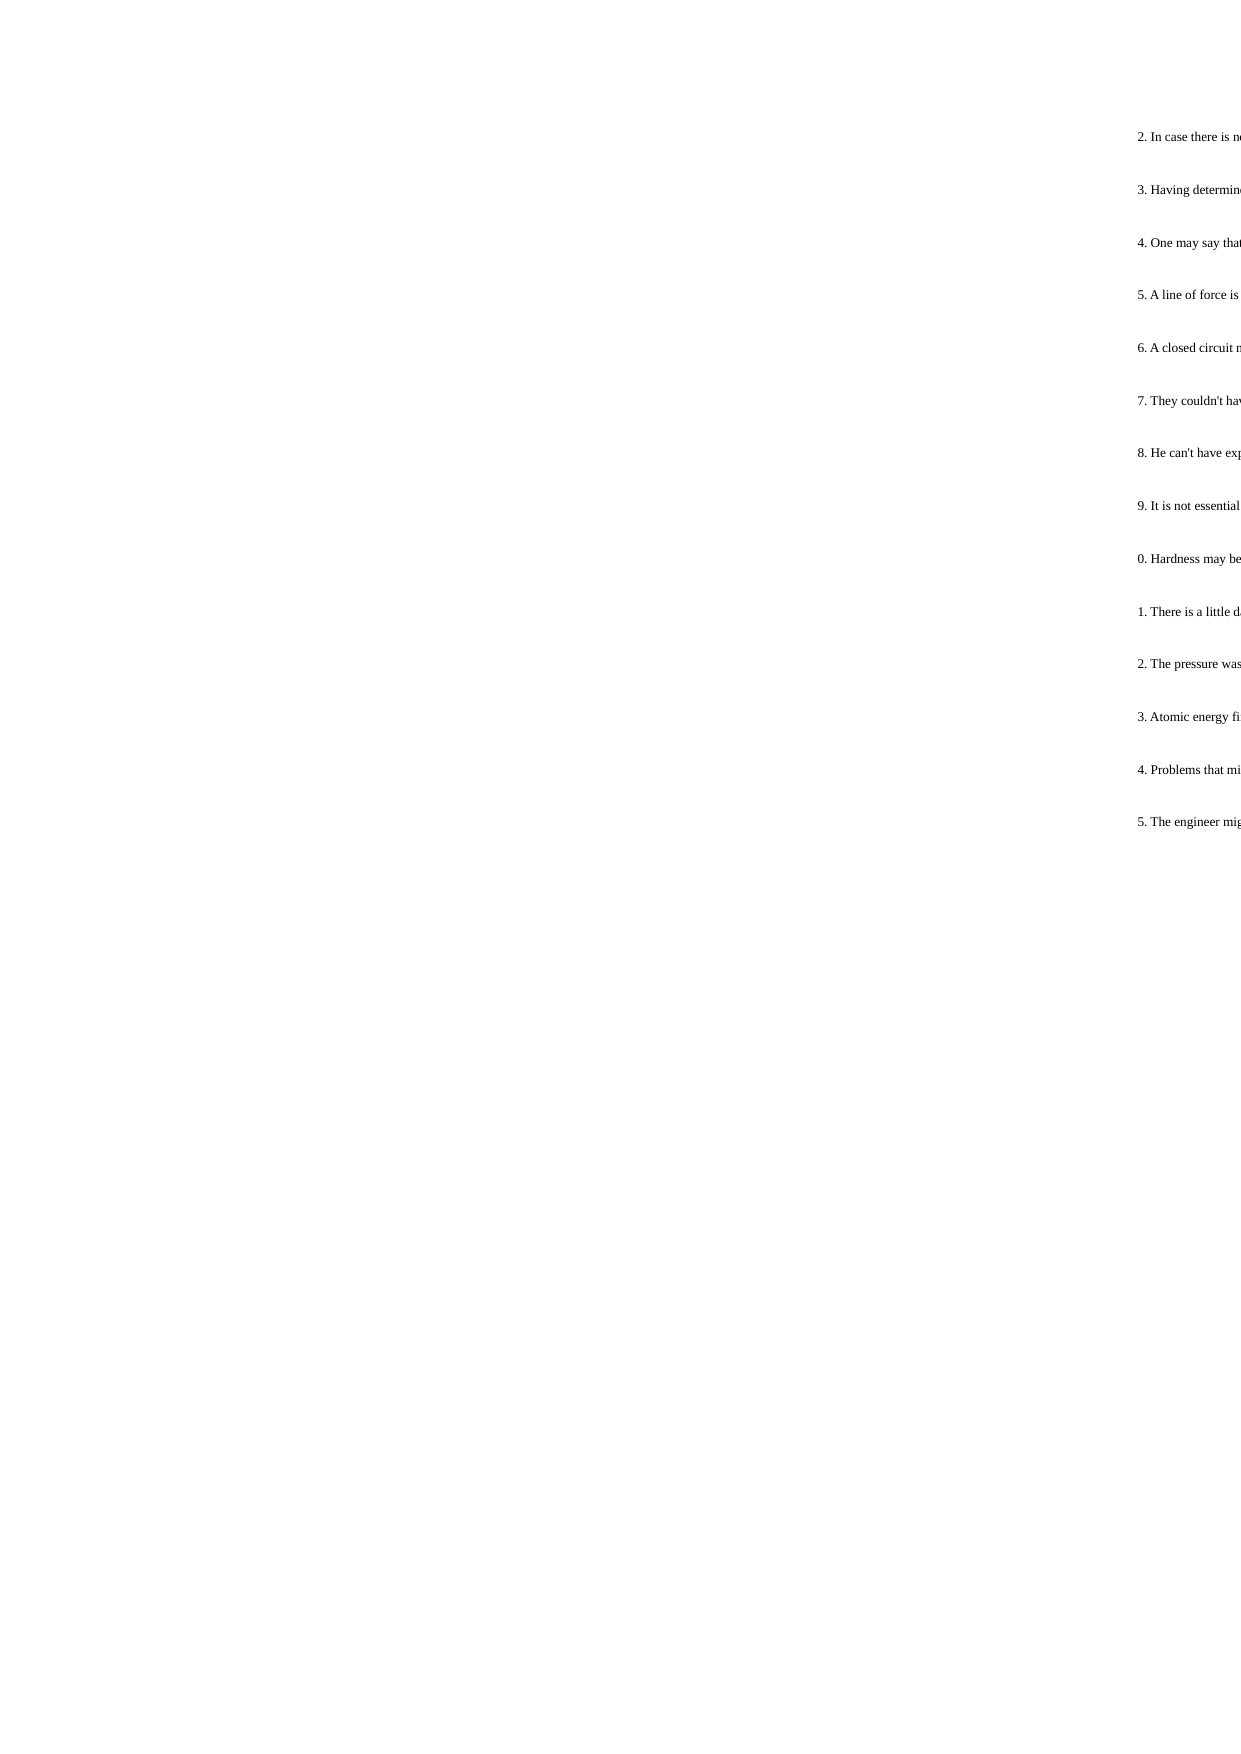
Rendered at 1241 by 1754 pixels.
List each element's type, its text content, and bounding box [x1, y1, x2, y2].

text 27. They couldn't have applied that equation. They ought to have proved it mathematically. [1137, 355, 1240, 408]
text 26. A closed circuit may contain several sources of e.m.f. [1137, 303, 1240, 355]
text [1137, 118, 1240, 144]
text 32. The pressure was allowed to fall. [1137, 619, 1240, 672]
text 28. He can't have explained these phenomena in this way. [1137, 408, 1240, 461]
text 31. There is a little danger that the molecules might be broken at these weak bonds. [1137, 566, 1240, 619]
text 30. Hardness may be defined as the ability of a substance to resist pene-tration. [1137, 513, 1240, 566]
